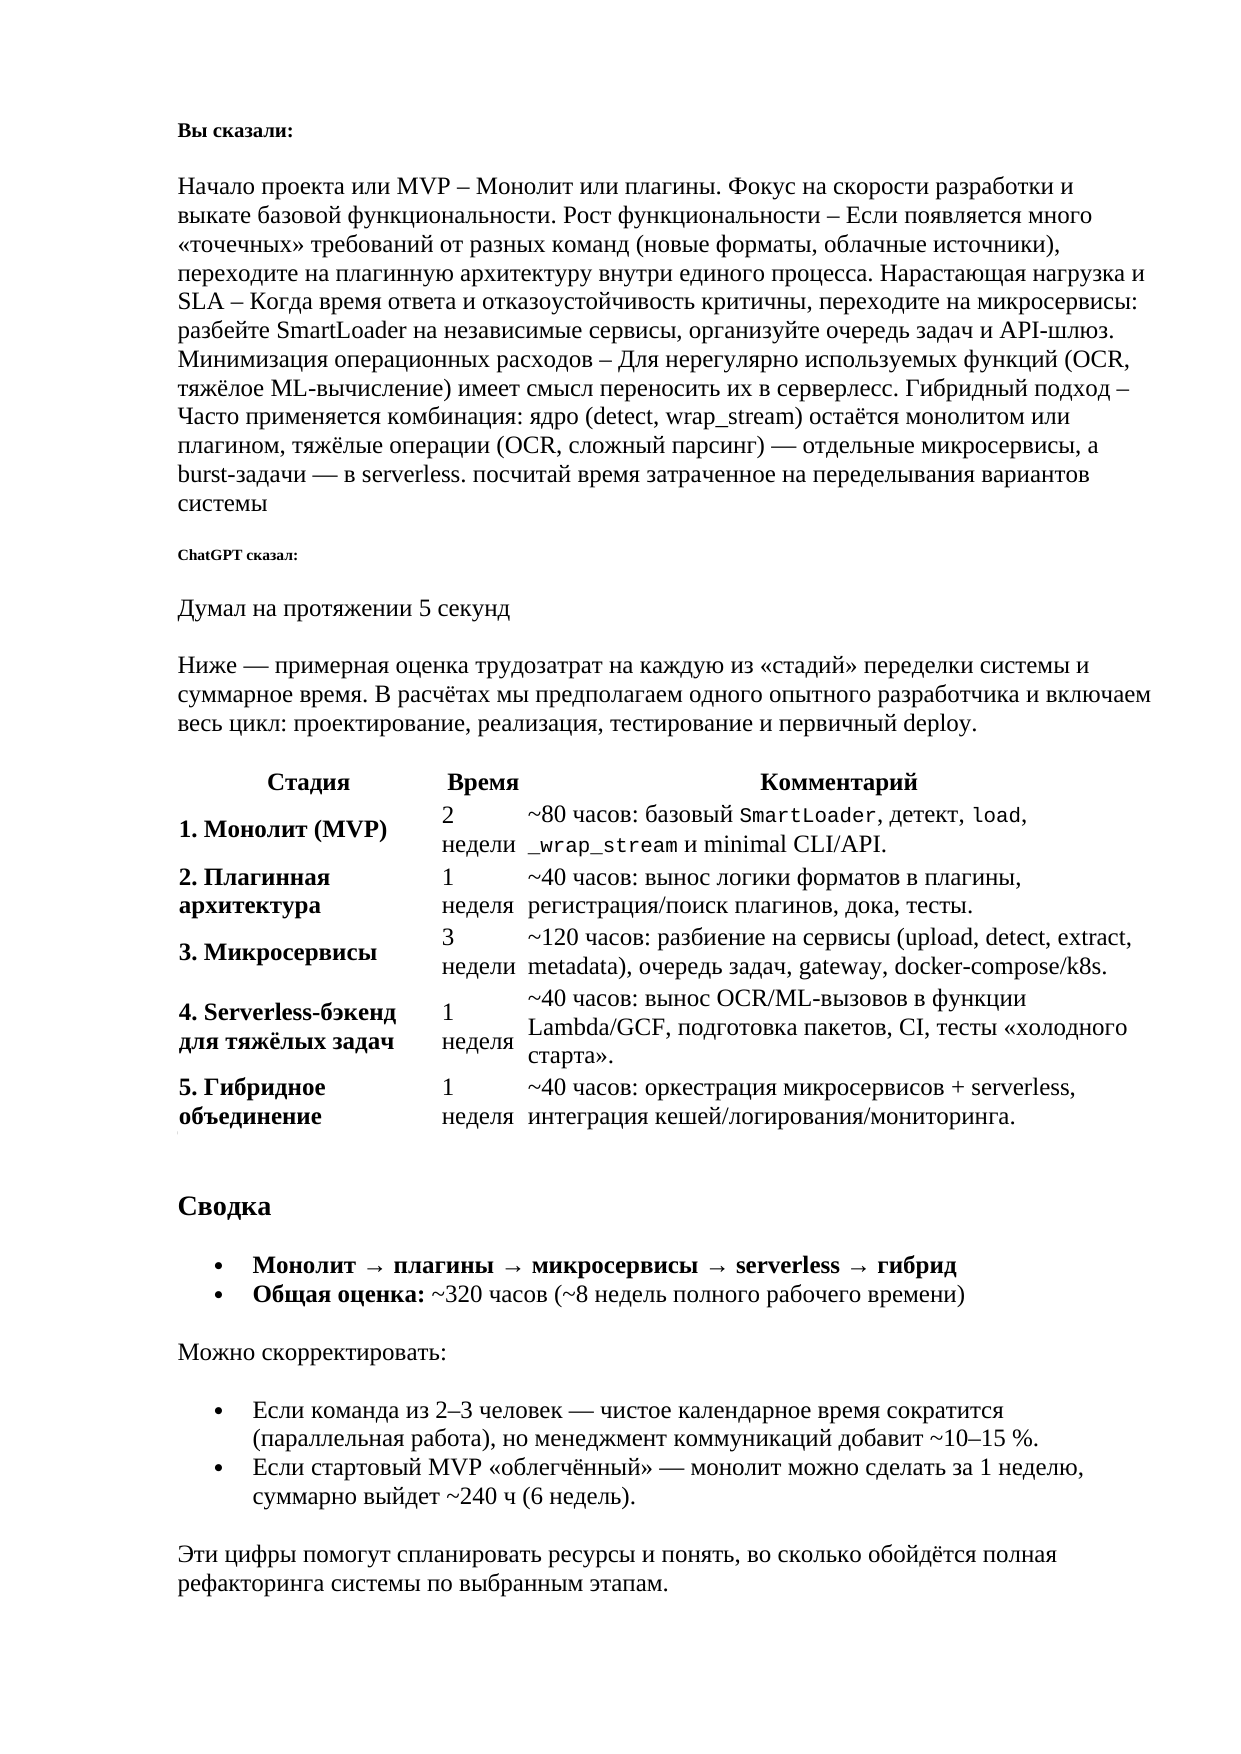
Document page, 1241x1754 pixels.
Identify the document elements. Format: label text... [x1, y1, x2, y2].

table_cell 1 неделя [440, 981, 526, 1071]
list Если стартовый MVP «облегчённый» — монолит можно сделать за 1 неделю, суммарно выйдет ~240 ч (6 недель). [215, 1452, 1152, 1510]
list Общая оценка: ~320 часов (~8 недель полного рабочего времени) [215, 1279, 1152, 1308]
table_cell 1 неделя [440, 1071, 526, 1131]
text Ниже — примерная оценка трудозатрат на каждую из «стадий» переделки системы и суммарное время. В расчётах мы предполагаем одного опытного разработчика и включаем весь цикл: проектирование, реализация, тестирование и первичный deploy. [177, 651, 1152, 737]
table_cell 5. Гибридное объединение [177, 1071, 440, 1131]
text Эти цифры помогут спланировать ресурсы и понять, во сколько обойдётся полная рефакторинга системы по выбранным этапам. [177, 1539, 1152, 1596]
table_cell ~40 часов: вынос логики форматов в плагины, регистрация/поиск плагинов, дока, тесты. [526, 860, 1152, 921]
text ChatGPT сказал: [177, 546, 1152, 563]
table_header Комментарий [526, 766, 1152, 798]
text Начало проекта или MVP – Монолит или плагины. Фокус на скорости разработки и выкате базовой функциональности. Рост функциональности – Если появляется много «точечных» требований от разных команд (новые форматы, облачные источники), переходите на плагинную архитектуру внутри единого процесса. Нарастающая нагрузка и SLA – Когда время ответа и отказоустойчивость критичны, переходите на микросервисы: разбейте SmartLoader на независимые сервисы, организуйте очередь задач и API-шлюз. Минимизация операционных расходов – Для нерегулярно используемых функций (OCR, тяжёлое ML-вычисление) имеет смысл переносить их в серверлесс. Гибридный подход – Часто применяется комбинация: ядро (detect, wrap_stream) остаётся монолитом или плагином, тяжёлые операции (OCR, сложный парсинг) — отдельные микросервисы, а burst-задачи — в serverless. посчитай время затраченное на переделывания вариантов системы [177, 171, 1152, 516]
text Можно скорректировать: [177, 1337, 1152, 1366]
table_cell ~80 часов: базовый SmartLoader, детект, load, _wrap_stream и minimal CLI/API. [526, 798, 1152, 860]
table_cell 1 неделя [440, 860, 526, 921]
list Если команда из 2–3 человек — чистое календарное время сократится (параллельная работа), но менеджмент коммуникаций добавит ~10–15 %. [215, 1395, 1152, 1452]
table_cell ~40 часов: оркестрация микросервисов + serverless, интеграция кешей/логирования/мониторинга. [526, 1071, 1152, 1131]
table_cell 4. Serverless-бэкенд для тяжёлых задач [177, 981, 440, 1071]
table_cell 2. Плагинная архитектура [177, 860, 440, 921]
text Сводка [177, 1188, 1152, 1221]
table_cell ~40 часов: вынос OCR/ML-вызовов в функции Lambda/GCF, подготовка пакетов, CI, тесты «холодного старта». [526, 981, 1152, 1071]
list Монолит → плагины → микросервисы → serverless → гибрид [215, 1250, 1152, 1279]
table_header Стадия [177, 766, 440, 798]
table_cell 3. Микросервисы [177, 921, 440, 981]
table_cell 3 недели [440, 921, 526, 981]
table_cell 2 недели [440, 798, 526, 860]
text Вы сказали: [177, 118, 1152, 142]
table_cell ~120 часов: разбиение на сервисы (upload, detect, extract, metadata), очередь задач, gateway, docker-compose/k8s. [526, 921, 1152, 981]
text Думал на протяжении 5 секунд [177, 593, 1152, 621]
table_header Время [440, 766, 526, 798]
table_cell 1. Монолит (MVP) [177, 798, 440, 860]
